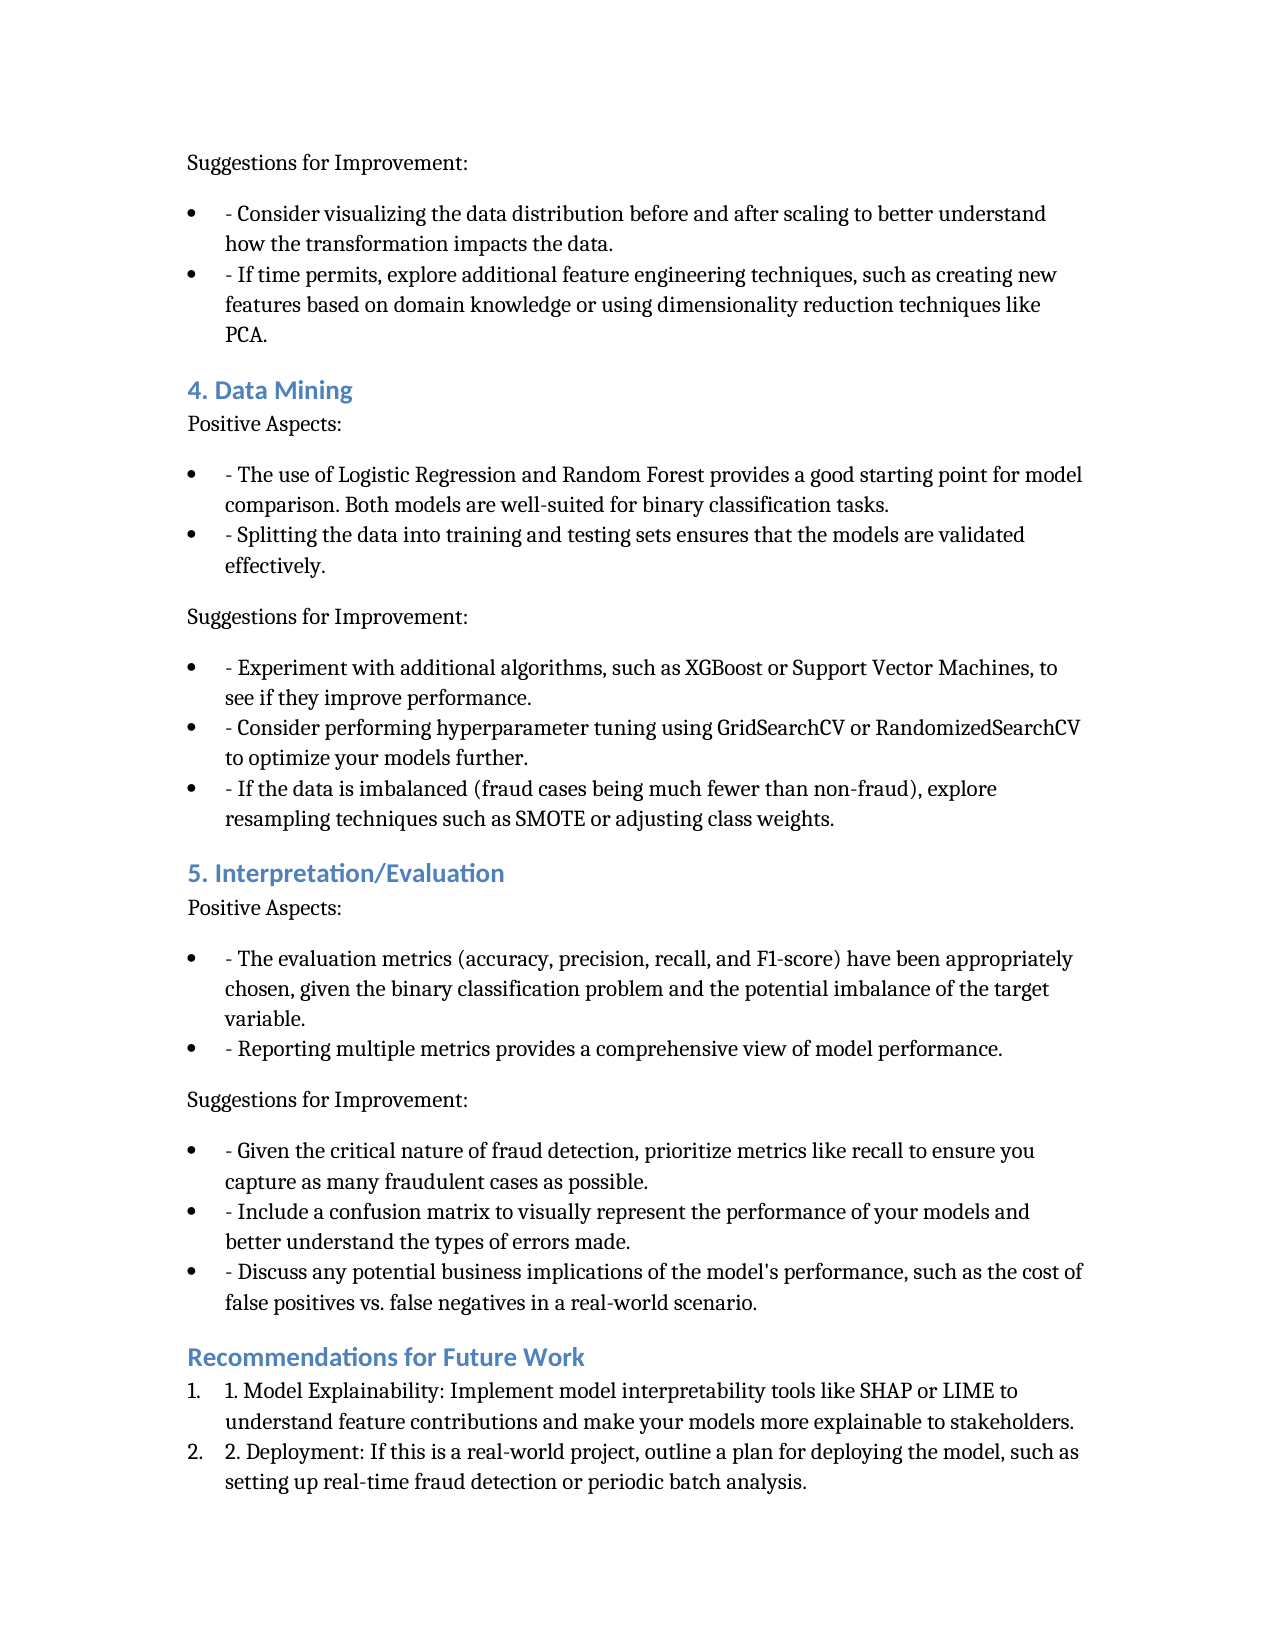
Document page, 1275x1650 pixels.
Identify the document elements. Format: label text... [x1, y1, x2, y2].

text Positive Aspects: [187, 411, 1087, 437]
list 1. Model Explainability: Implement model interpretability tools like SHAP or LIME to understand feature contributions and make your models more explainable to stakeholders. [187, 1378, 1087, 1435]
list 2. Deployment: If this is a real-world project, outline a plan for deploying the model, such as setting up real-time fraud detection or periodic batch analysis. [187, 1439, 1087, 1495]
list - Consider visualizing the data distribution before and after scaling to better understand how the transformation impacts the data. [187, 201, 1087, 258]
subtitle 4. Data Mining [187, 373, 1087, 406]
list - The evaluation metrics (accuracy, precision, recall, and F1-score) have been appropriately chosen, given the binary classification problem and the potential imbalance of the target variable. [187, 946, 1087, 1032]
list - Include a confusion matrix to visually represent the performance of your models and better understand the types of errors made. [187, 1199, 1087, 1255]
list - Consider performing hyperparameter tuning using GridSearchCV or RandomizedSearchCV to optimize your models further. [187, 715, 1087, 772]
text Positive Aspects: [187, 894, 1087, 921]
subtitle Recommendations for Future Work [187, 1340, 1087, 1373]
text Suggestions for Improvement: [187, 603, 1087, 630]
text Suggestions for Improvement: [187, 150, 1087, 176]
list - Discuss any potential business implications of the model's performance, such as the cost of false positives vs. false negatives in a real-world scenario. [187, 1259, 1087, 1316]
text Suggestions for Improvement: [187, 1087, 1087, 1114]
list - The use of Logistic Regression and Random Forest provides a good starting point for model comparison. Both models are well-suited for binary classification tasks. [187, 462, 1087, 518]
list - If time permits, explore additional feature engineering techniques, such as creating new features based on domain knowledge or using dimensionality reduction techniques like PCA. [187, 261, 1087, 348]
list - If the data is imbalanced (fraud cases being much fewer than non-fraud), explore resampling techniques such as SMOTE or adjusting class weights. [187, 775, 1087, 832]
list - Experiment with additional algorithms, such as XGBoost or Support Vector Machines, to see if they improve performance. [187, 654, 1087, 711]
list - Splitting the data into training and testing sets ensures that the models are validated effectively. [187, 522, 1087, 579]
list - Reporting multiple metrics provides a comprehensive view of model performance. [187, 1036, 1087, 1063]
list - Given the critical nature of fraud detection, prioritize metrics like recall to ensure you capture as many fraudulent cases as possible. [187, 1138, 1087, 1195]
subtitle 5. Interpretation/Evaluation [187, 857, 1087, 890]
